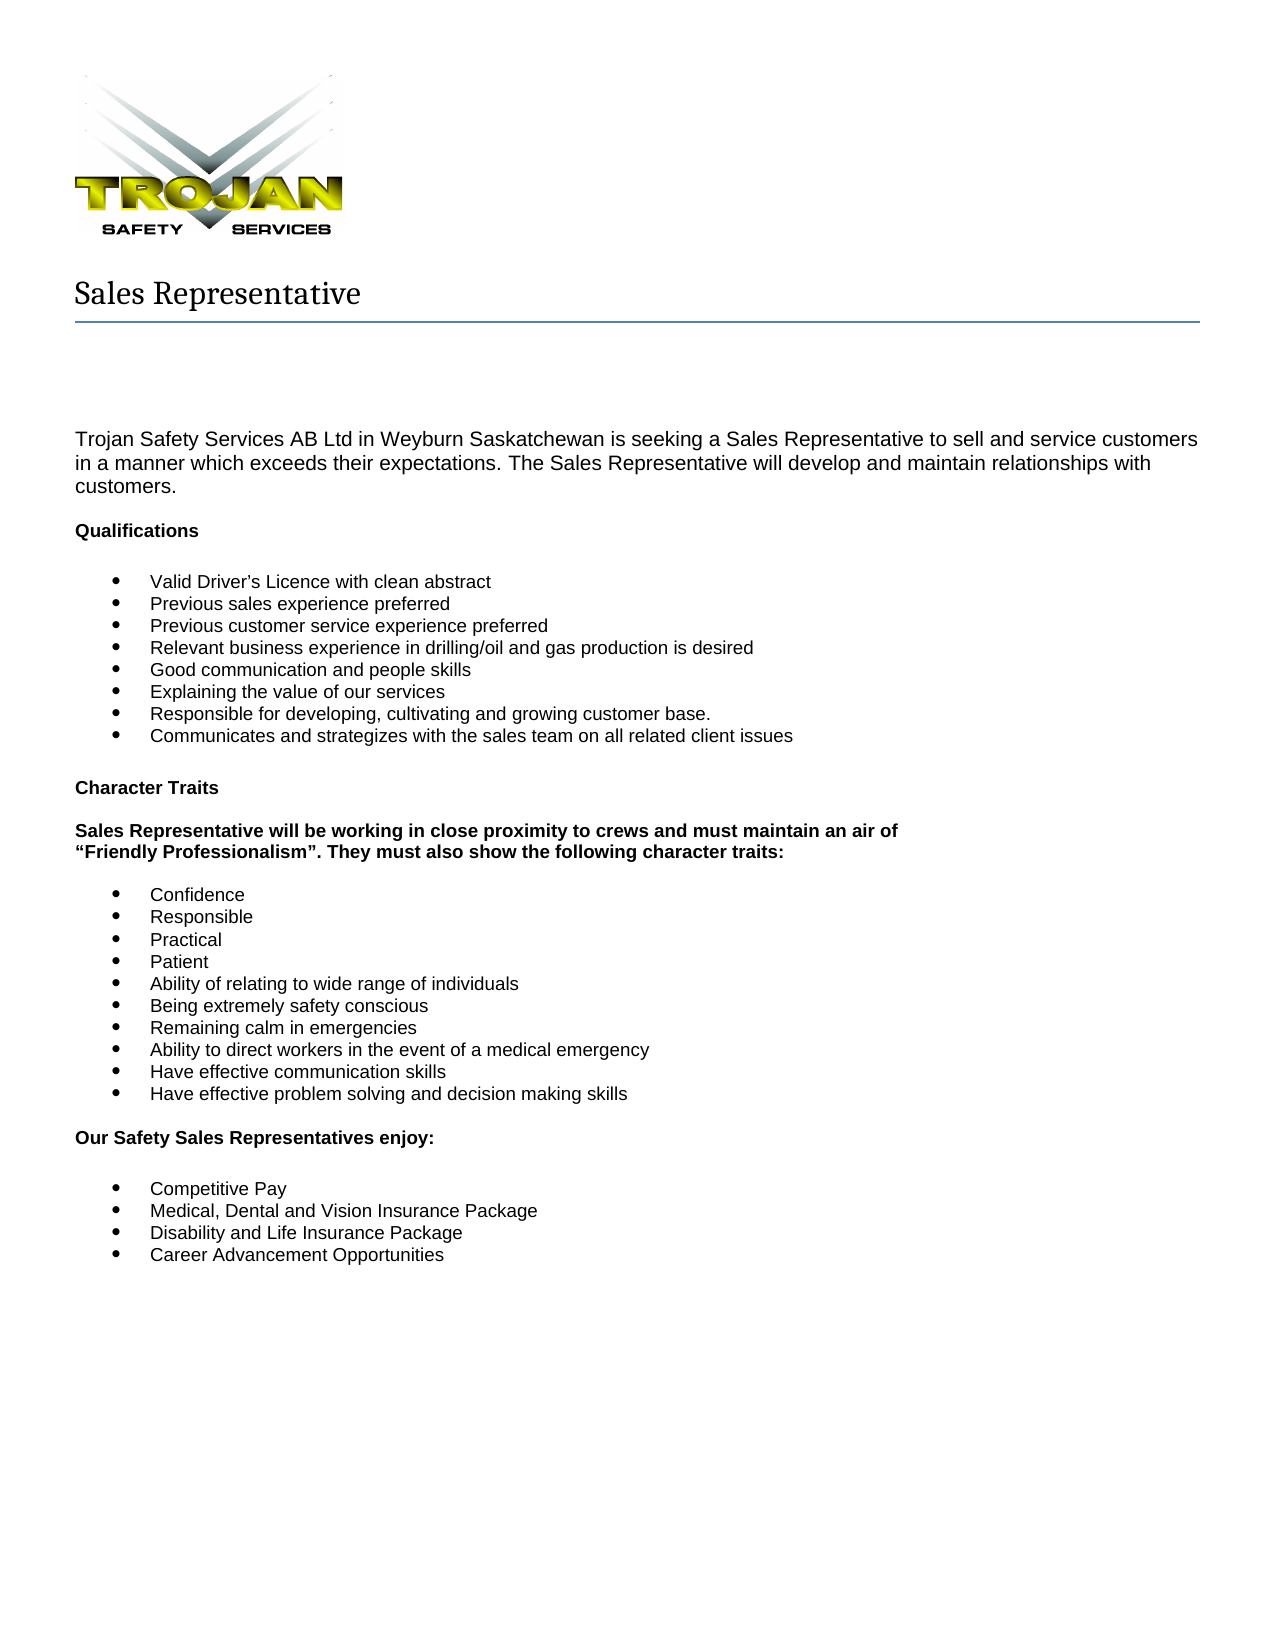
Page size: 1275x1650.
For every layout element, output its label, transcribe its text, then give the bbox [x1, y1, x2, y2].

list Practical [112, 928, 1200, 951]
text Trojan Safety Services AB Ltd in Weyburn Saskatchewan is seeking a Sales Representative to sell and service customers in a manner which exceeds their expectations. The Sales Representative will develop and maintain relationships with customers. [75, 426, 1200, 498]
list Explaining the value of our services [112, 681, 1200, 703]
text “Friendly Professionalism”. They must also show the following character traits: [75, 841, 1200, 863]
list Being extremely safety conscious [112, 995, 1200, 1017]
list Disability and Life Insurance Package [112, 1222, 1200, 1244]
list Medical, Dental and Vision Insurance Package [112, 1199, 1200, 1222]
picture [75, 75, 343, 237]
list Have effective communication skills [112, 1061, 1200, 1083]
title Sales Representative [75, 274, 1200, 321]
list Relevant business experience in drilling/oil and gas production is desired [112, 637, 1200, 659]
list Previous sales experience preferred [112, 593, 1200, 615]
list Confidence [112, 884, 1200, 906]
list Previous customer service experience preferred [112, 615, 1200, 637]
list Good communication and people skills [112, 659, 1200, 681]
list Career Advancement Opportunities [112, 1244, 1200, 1266]
list Competitive Pay [112, 1177, 1200, 1199]
text Qualifications [75, 520, 1200, 541]
list Ability of relating to wide range of individuals [112, 973, 1200, 995]
list Patient [112, 951, 1200, 973]
text Character Traits [75, 776, 1200, 798]
list Ability to direct workers in the event of a medical emergency [112, 1039, 1200, 1061]
text Sales Representative will be working in close proximity to crews and must maintain an air of [75, 819, 1200, 841]
list Responsible for developing, cultivating and growing customer base. [112, 703, 1200, 725]
list Remaining calm in emergencies [112, 1017, 1200, 1039]
text Our Safety Sales Representatives enjoy: [75, 1127, 1200, 1148]
list Have effective problem solving and decision making skills [112, 1083, 1200, 1105]
list Responsible [112, 906, 1200, 928]
list Communicates and strategizes with the sales team on all related client issues [112, 725, 1200, 747]
list Valid Driver’s Licence with clean abstract [112, 571, 1200, 593]
